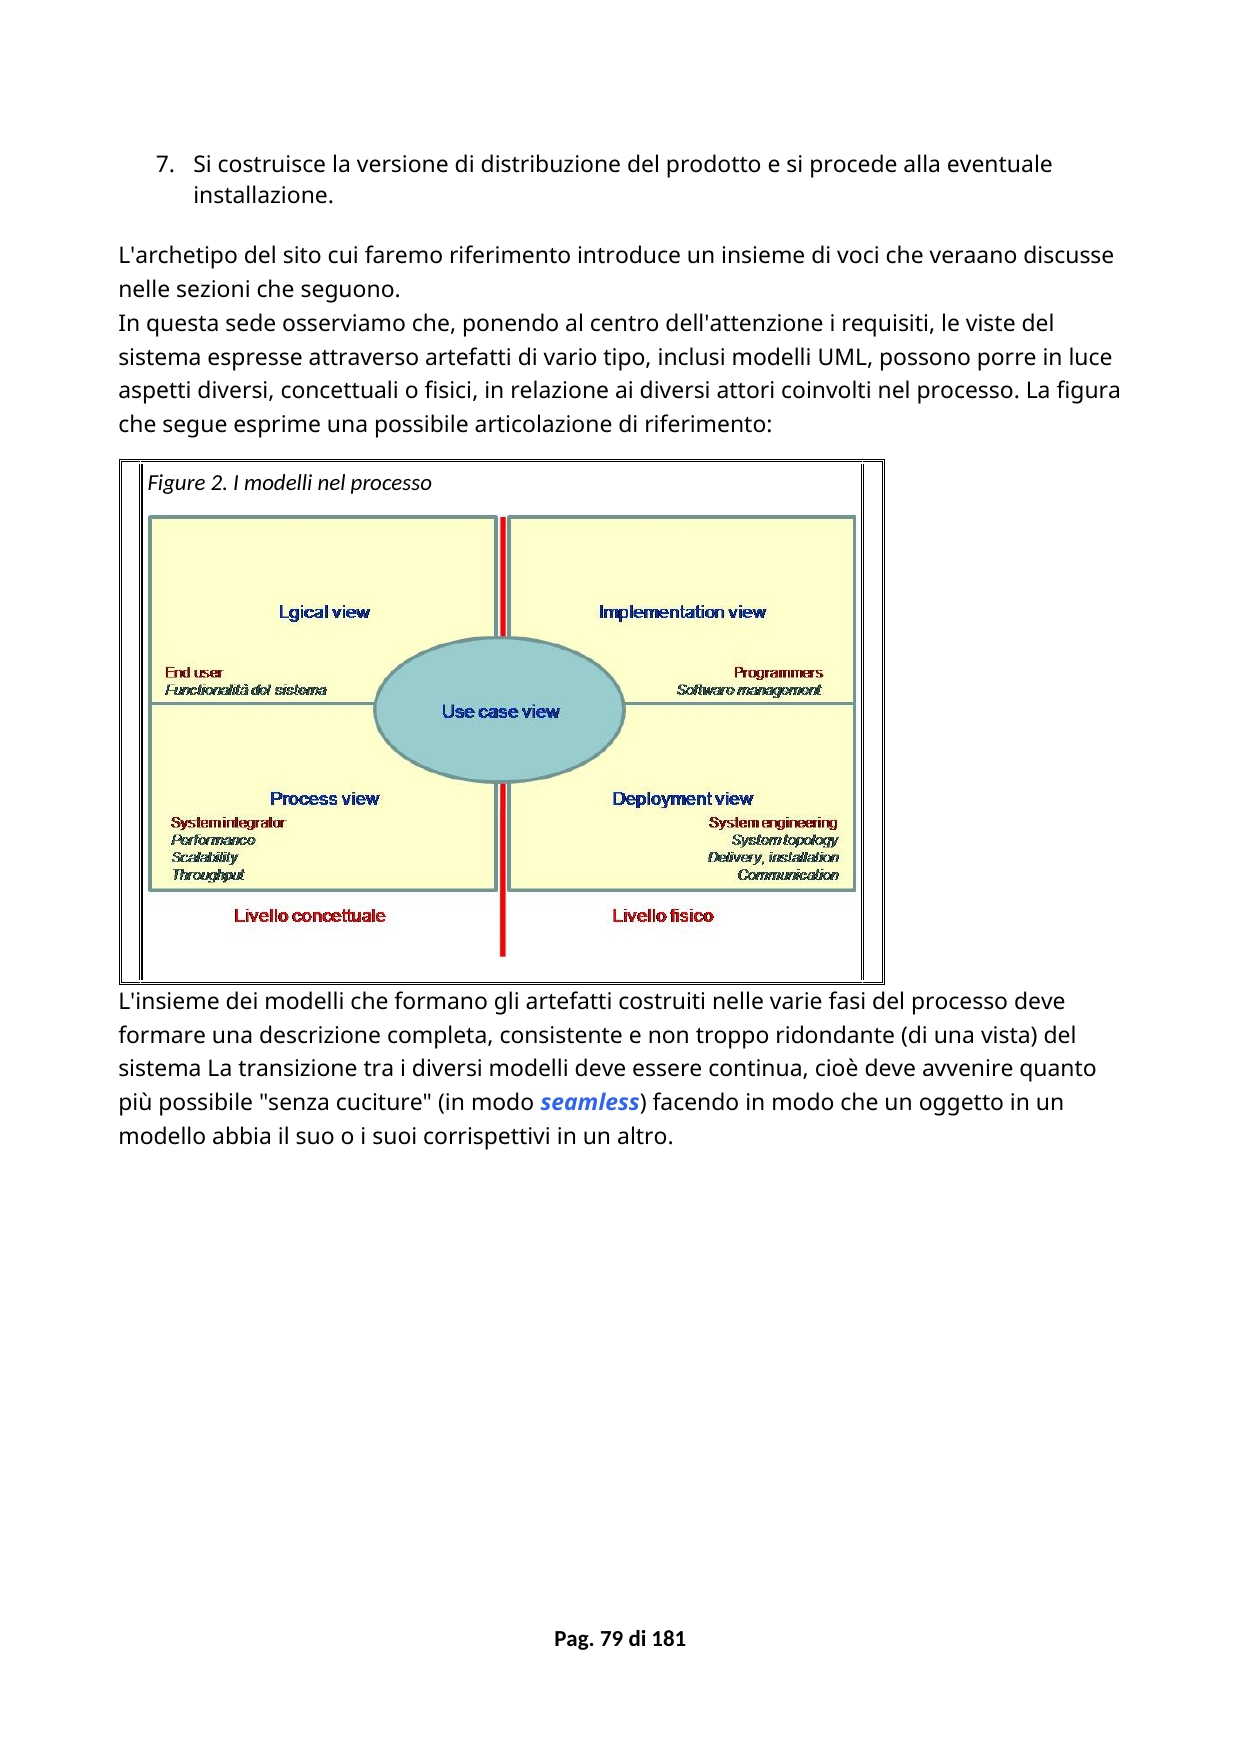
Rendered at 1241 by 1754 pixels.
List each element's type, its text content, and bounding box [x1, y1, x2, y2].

table_header [863, 462, 882, 982]
text In questa sede osserviamo che, ponendo al centro dell'attenzione i requisiti, le viste del sistema espresse attraverso artefatti di vario tipo, inclusi modelli UML, possono porre in luce aspetti diversi, concettuali o fisici, in relazione ai diversi attori coinvolti nel processo. La figura che segue esprime una possibile articolazione di riferimento: [118, 307, 1122, 439]
table_header Figure 2. I modelli nel processo [141, 462, 862, 982]
list Si costruisce la versione di distribuzione del prodotto e si procede alla eventuale installazione. [156, 148, 1122, 210]
picture [147, 514, 857, 957]
table_header [122, 460, 141, 982]
text L'archetipo del sito cui faremo riferimento introduce un insieme di voci che veraano discusse nelle sezioni che seguono. [118, 239, 1122, 304]
text L'insieme dei modelli che formano gli artefatti costruiti nelle varie fasi del processo deve formare una descrizione completa, consistente e non troppo ridondante (di una vista) del sistema La transizione tra i diversi modelli deve essere continua, cioè deve avvenire quanto più possibile "senza cuciture" (in modo seamless) facendo in modo che un oggetto in un modello abbia il suo o i suoi corrispettivi in un altro. [118, 985, 1122, 1151]
